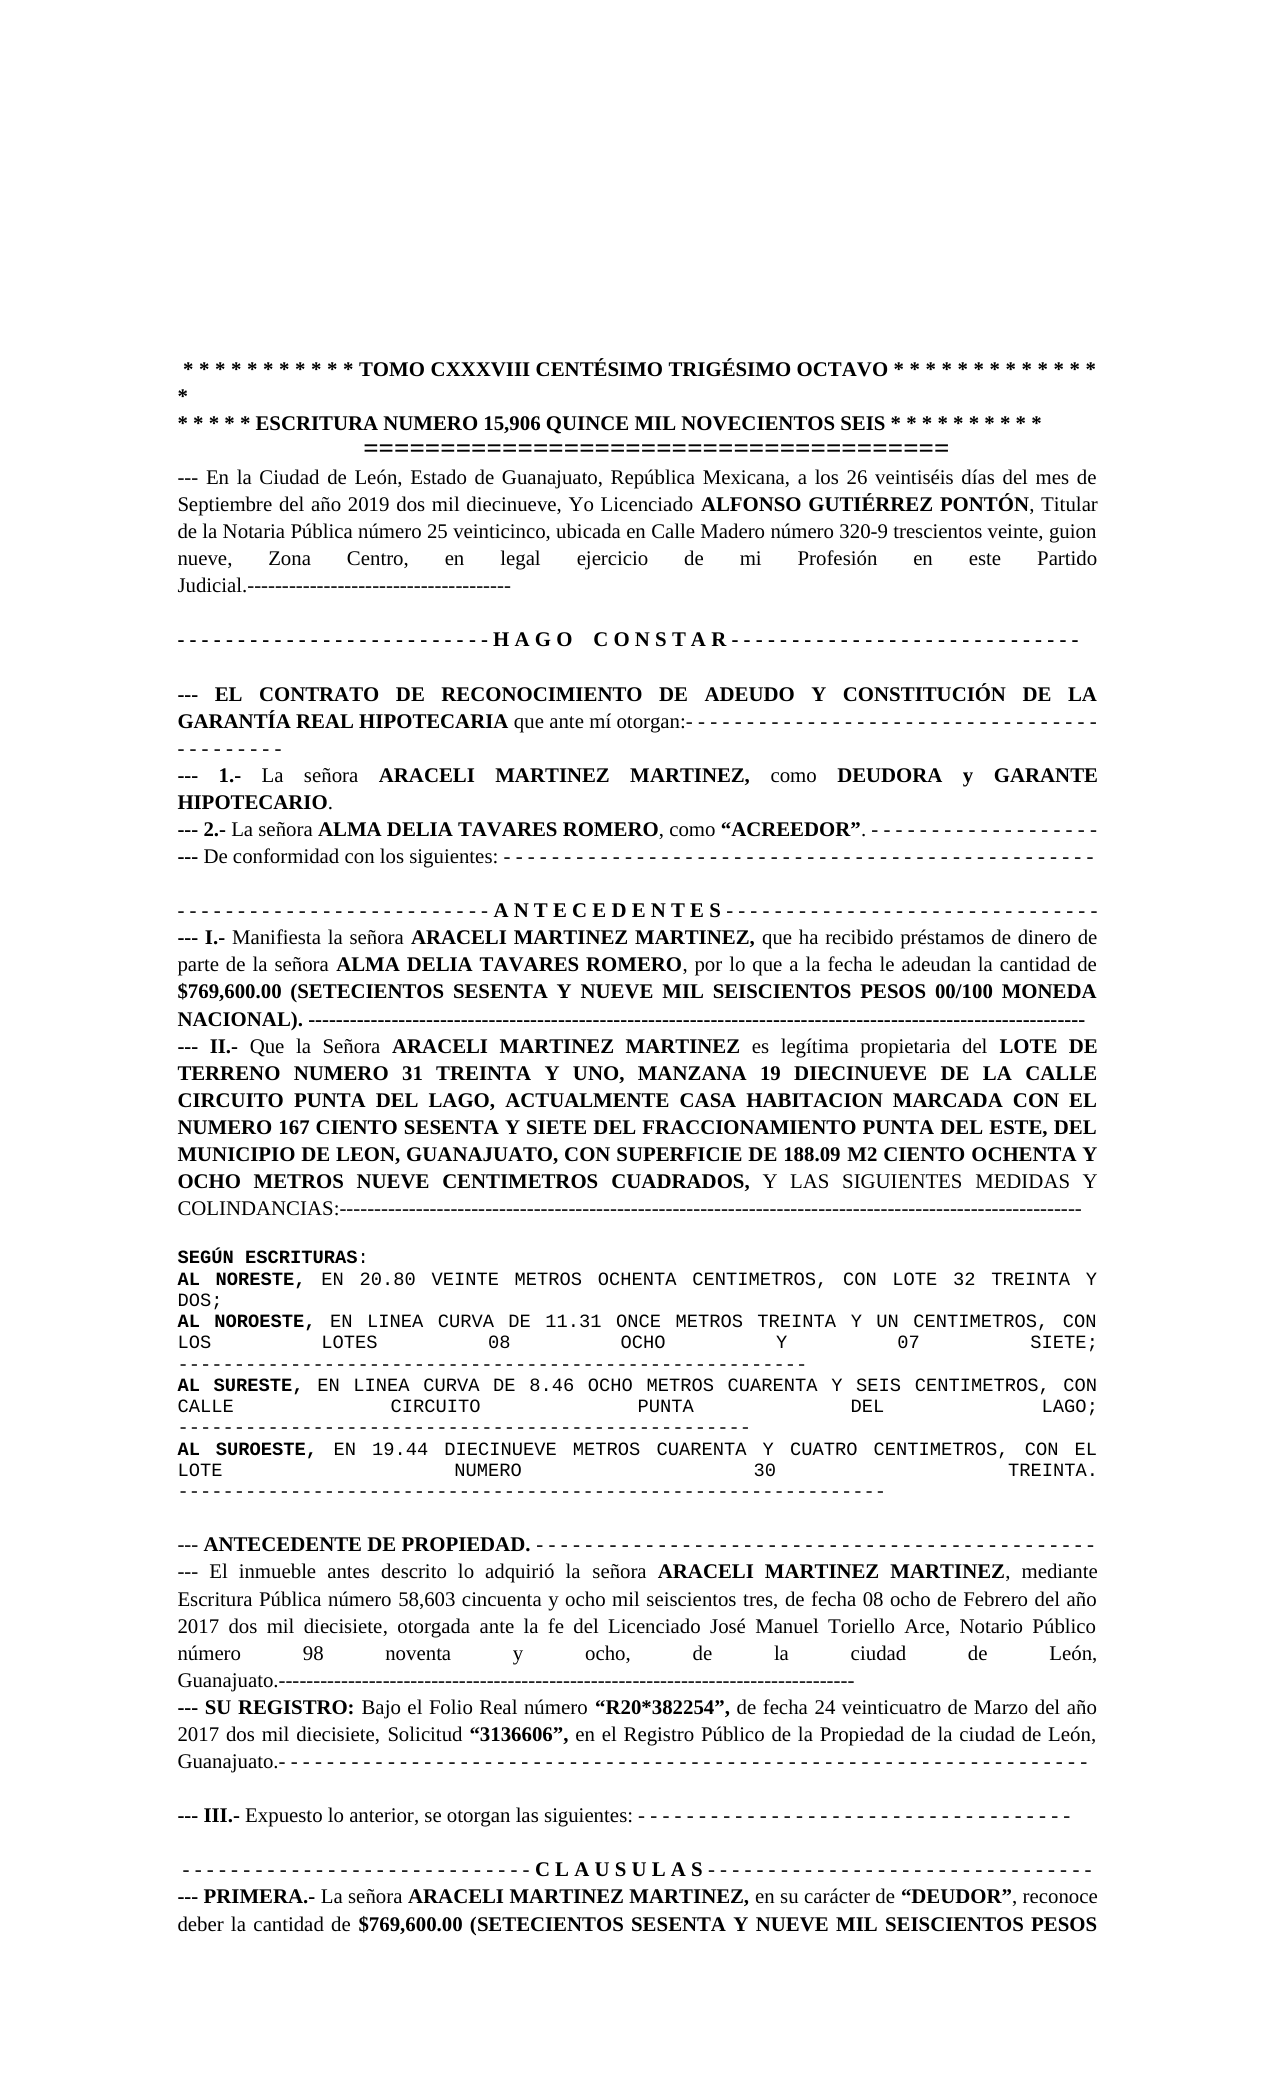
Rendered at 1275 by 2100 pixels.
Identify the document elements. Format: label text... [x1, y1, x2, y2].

text AL NOROESTE, EN LINEA CURVA DE 11.31 ONCE METROS TREINTA Y UN CENTIMETROS, CON LOS LOTES 08 OCHO Y 07 SIETE; -------------------------------------------------------- [177, 1312, 1098, 1376]
text * * * * * ESCRITURA NUMERO 15,906 QUINCE MIL NOVECIENTOS SEIS * * * * * * * * * * [177, 408, 1098, 436]
text --- ANTECEDENTE DE PROPIEDAD. - - - - - - - - - - - - - - - - - - - - - - - - - - - - - - - - - - - - - - - - - - - - - - --- El inmueble antes descrito lo adquirió la señora ARACELI MARTINEZ MARTINEZ, mediante Escritura Pública número 58,603 cincuenta y ocho mil seiscientos tres, de fecha 08 ocho de Febrero del año 2017 dos mil diecisiete, otorgada ante la fe del Licenciado José Manuel Toriello Arce, Notario Público número 98 noventa y ocho, de la ciudad de León, Guanajuato.----------------------------------------------------------------------------------- [177, 1530, 1098, 1693]
text --- 2.- La señora ALMA DELIA TAVARES ROMERO, como “ACREEDOR”. - - - - - - - - - - - - - - - - - - - [177, 815, 1098, 842]
text * * * * * * * * * * * TOMO CXXXVIII CENTÉSIMO TRIGÉSIMO OCTAVO * * * * * * * * * * * * * * [177, 354, 1098, 408]
text --- II.- Que la Señora ARACELI MARTINEZ MARTINEZ es legítima propietaria del LOTE DE TERRENO NUMERO 31 TREINTA Y UNO, MANZANA 19 DIECINUEVE DE LA CALLE CIRCUITO PUNTA DEL LAGO, ACTUALMENTE CASA HABITACION MARCADA CON EL NUMERO 167 CIENTO SESENTA Y SIETE DEL FRACCIONAMIENTO PUNTA DEL ESTE, DEL MUNICIPIO DE LEON, GUANAJUATO, CON SUPERFICIE DE 188.09 M2 CIENTO OCHENTA Y OCHO METROS NUEVE CENTIMETROS CUADRADOS, Y LAS SIGUIENTES MEDIDAS Y COLINDANCIAS:----------------------------------------------------------------------------------------------------------- [177, 1031, 1098, 1221]
text ====================================== [215, 436, 1098, 463]
text --- III.- Expuesto lo anterior, se otorgan las siguientes: - - - - - - - - - - - - - - - - - - - - - - - - - - - - - - - - - - - - [177, 1801, 1098, 1828]
text AL SURESTE, EN LINEA CURVA DE 8.46 OCHO METROS CUARENTA Y SEIS CENTIMETROS, CON CALLE CIRCUITO PUNTA DEL LAGO; --------------------------------------------------- [177, 1376, 1098, 1439]
text --- En la Ciudad de León, Estado de Guanajuato, República Mexicana, a los 26 veintiséis días del mes de Septiembre del año 2019 dos mil diecinueve, Yo Licenciado ALFONSO GUTIÉRREZ PONTÓN, Titular de la Notaria Pública número 25 veinticinco, ubicada en Calle Madero número 320-9 trescientos veinte, guion nueve, Zona Centro, en legal ejercicio de mi Profesión en este Partido Judicial.-------------------------------------- [177, 463, 1098, 598]
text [177, 1882, 1098, 1936]
text --- I.- Manifiesta la señora ARACELI MARTINEZ MARTINEZ, que ha recibido préstamos de dinero de parte de la señora ALMA DELIA TAVARES ROMERO, por lo que a la fecha le adeudan la cantidad de $769,600.00 (SETECIENTOS SESENTA Y NUEVE MIL SEISCIENTOS PESOS 00/100 MONEDA NACIONAL). ---------------------------------------------------------------------------------------------------------------- [177, 923, 1098, 1031]
text AL NORESTE, EN 20.80 VEINTE METROS OCHENTA CENTIMETROS, CON LOTE 32 TREINTA Y DOS; [177, 1269, 1098, 1312]
text --- 1.- La señora ARACELI MARTINEZ MARTINEZ, como DEUDORA y GARANTE HIPOTECARIO. [177, 761, 1098, 815]
text SEGÚN ESCRITURAS: [177, 1248, 1098, 1269]
text --- SU REGISTRO: Bajo el Folio Real número “R20*382254”, de fecha 24 veinticuatro de Marzo del año 2017 dos mil diecisiete, Solicitud “3136606”, en el Registro Público de la Propiedad de la ciudad de León, Guanajuato.- - - - - - - - - - - - - - - - - - - - - - - - - - - - - - - - - - - - - - - - - - - - - - - - - - - - - - - - - - - - - - - - - - - [177, 1693, 1098, 1774]
text - - - - - - - - - - - - - - - - - - - - - - - - - - - - - C L A U S U L A S - - - - - - - - - - - - - - - - - - - - - - - - - - - - - - - - [177, 1855, 1098, 1882]
text --- EL CONTRATO DE RECONOCIMIENTO DE ADEUDO Y CONSTITUCIÓN DE LA GARANTÍA REAL HIPOTECARIA que ante mí otorgan:- - - - - - - - - - - - - - - - - - - - - - - - - - - - - - - - - - - - - - - - - - - [177, 679, 1098, 761]
text AL SUROESTE, EN 19.44 DIECINUEVE METROS CUARENTA Y CUATRO CENTIMETROS, CON EL LOTE NUMERO 30 TREINTA. --------------------------------------------------------------- [177, 1439, 1098, 1503]
text - - - - - - - - - - - - - - - - - - - - - - - - - - H A G O C O N S T A R - - - - - - - - - - - - - - - - - - - - - - - - - - - - - [177, 625, 1098, 652]
text --- De conformidad con los siguientes: - - - - - - - - - - - - - - - - - - - - - - - - - - - - - - - - - - - - - - - - - - - - - - - - - [177, 842, 1098, 869]
text - - - - - - - - - - - - - - - - - - - - - - - - - - A N T E C E D E N T E S - - - - - - - - - - - - - - - - - - - - - - - - - - - - - - - [177, 896, 1098, 923]
